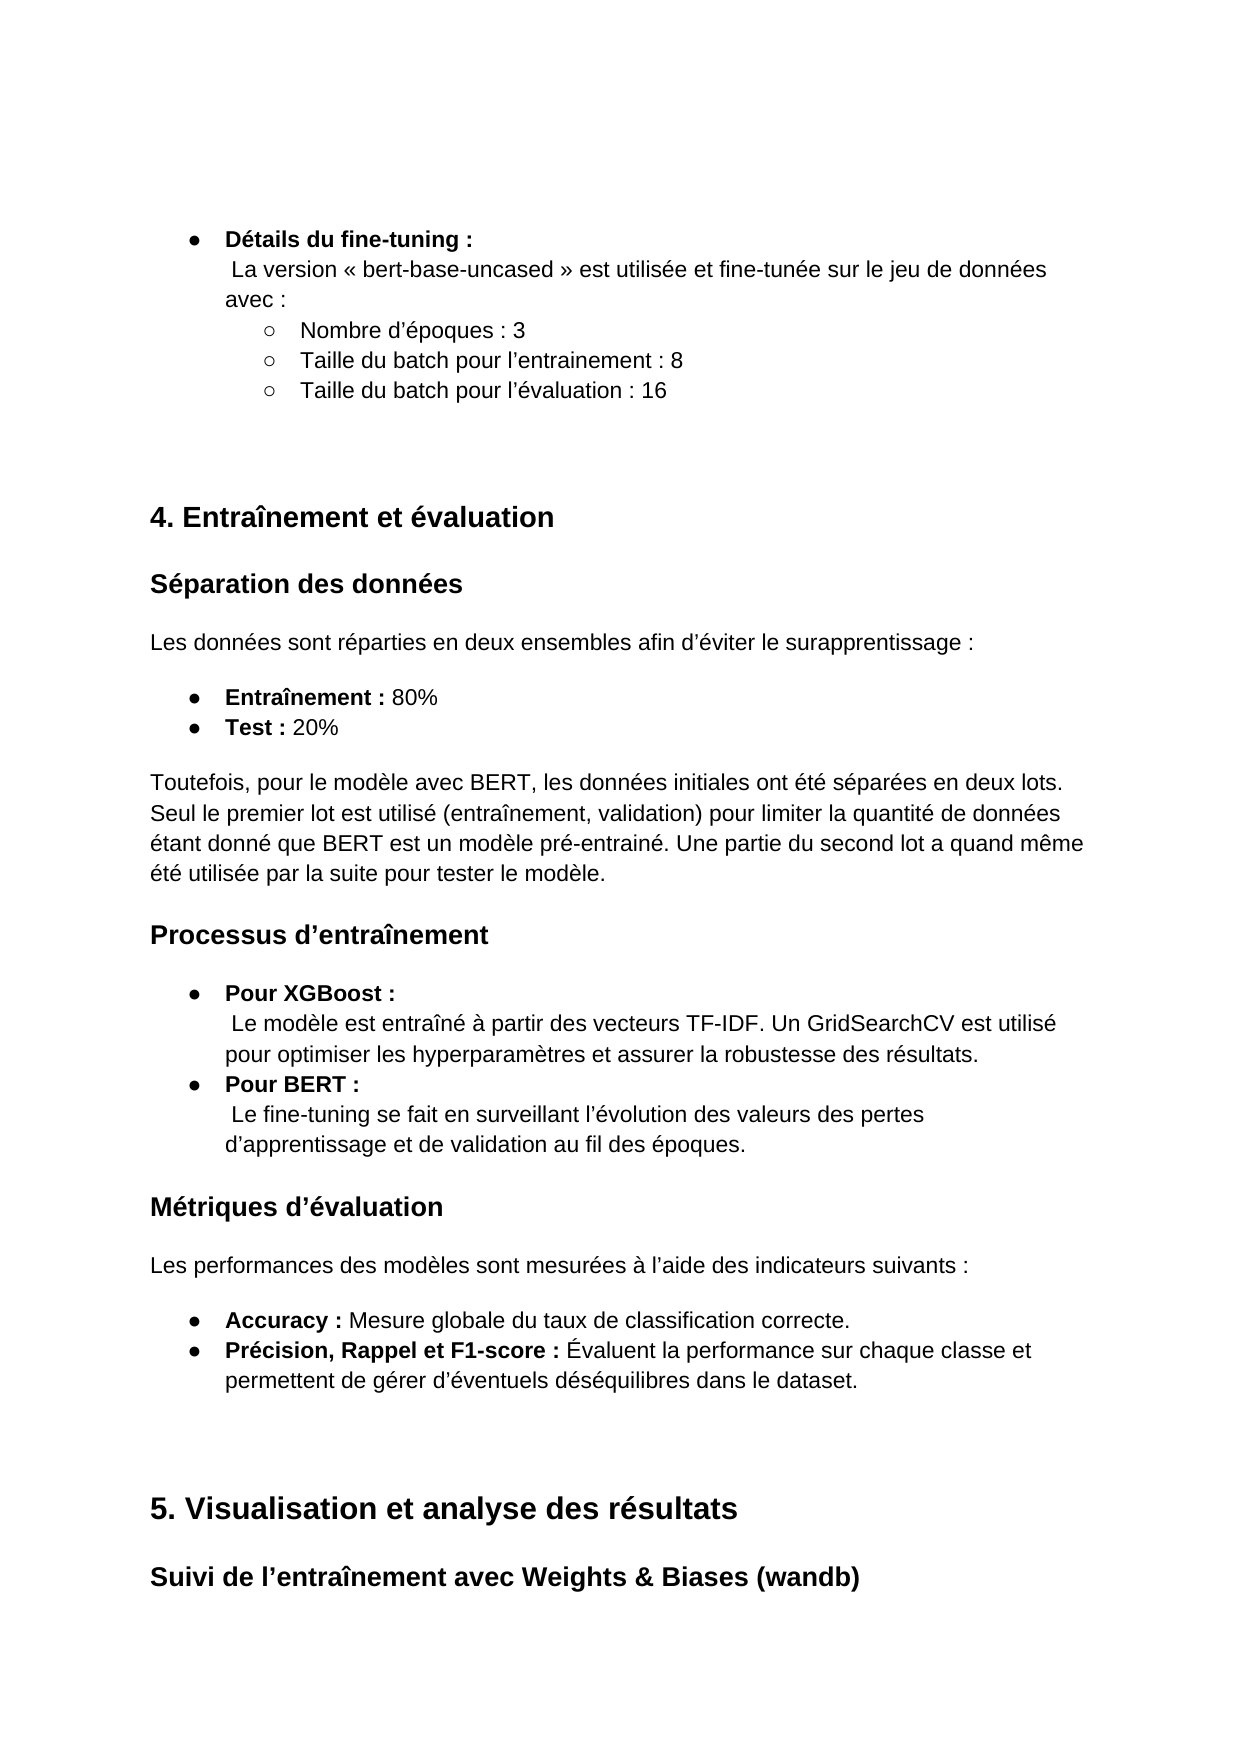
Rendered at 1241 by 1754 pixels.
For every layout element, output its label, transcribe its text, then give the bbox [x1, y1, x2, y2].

subtitle Métriques d’évaluation [150, 1191, 1090, 1222]
list Pour BERT : Le fine-tuning se fait en surveillant l’évolution des valeurs des pertes d’apprentissage et de validation au fil des époques. [187, 1071, 1090, 1158]
subtitle 4. Entraînement et évaluation [150, 500, 1090, 533]
list Taille du batch pour l’entrainement : 8 [262, 347, 1090, 373]
list Précision, Rappel et F1-score : Évaluent la performance sur chaque classe et permettent de gérer d’éventuels déséquilibres dans le dataset. [187, 1337, 1090, 1393]
subtitle Séparation des données [150, 568, 1090, 599]
subtitle Suivi de l’entraînement avec Weights & Biases (wandb) [150, 1561, 1090, 1592]
subtitle 5. Visualisation et analyse des résultats [150, 1490, 1090, 1526]
list Test : 20% [187, 714, 1090, 740]
text Les données sont réparties en deux ensembles afin d’éviter le surapprentissage : [150, 629, 1090, 655]
subtitle Processus d’entraînement [150, 919, 1090, 951]
list Détails du fine-tuning : La version « bert-base-uncased » est utilisée et fine-tunée sur le jeu de données avec : [187, 226, 1090, 313]
list Entraînement : 80% [187, 684, 1090, 710]
list Pour XGBoost : Le modèle est entraîné à partir des vecteurs TF-IDF. Un GridSearchCV est utilisé pour optimiser les hyperparamètres et assurer la robustesse des résultats. [187, 980, 1090, 1067]
text Les performances des modèles sont mesurées à l’aide des indicateurs suivants : [150, 1252, 1090, 1278]
text Toutefois, pour le modèle avec BERT, les données initiales ont été séparées en deux lots. Seul le premier lot est utilisé (entraînement, validation) pour limiter la quantité de données étant donné que BERT est un modèle pré-entrainé. Une partie du second lot a quand même été utilisée par la suite pour tester le modèle. [150, 769, 1090, 886]
list Nombre d’époques : 3 [262, 317, 1090, 343]
list Accuracy : Mesure globale du taux de classification correcte. [187, 1307, 1090, 1333]
list Taille du batch pour l’évaluation : 16 [262, 377, 1090, 403]
